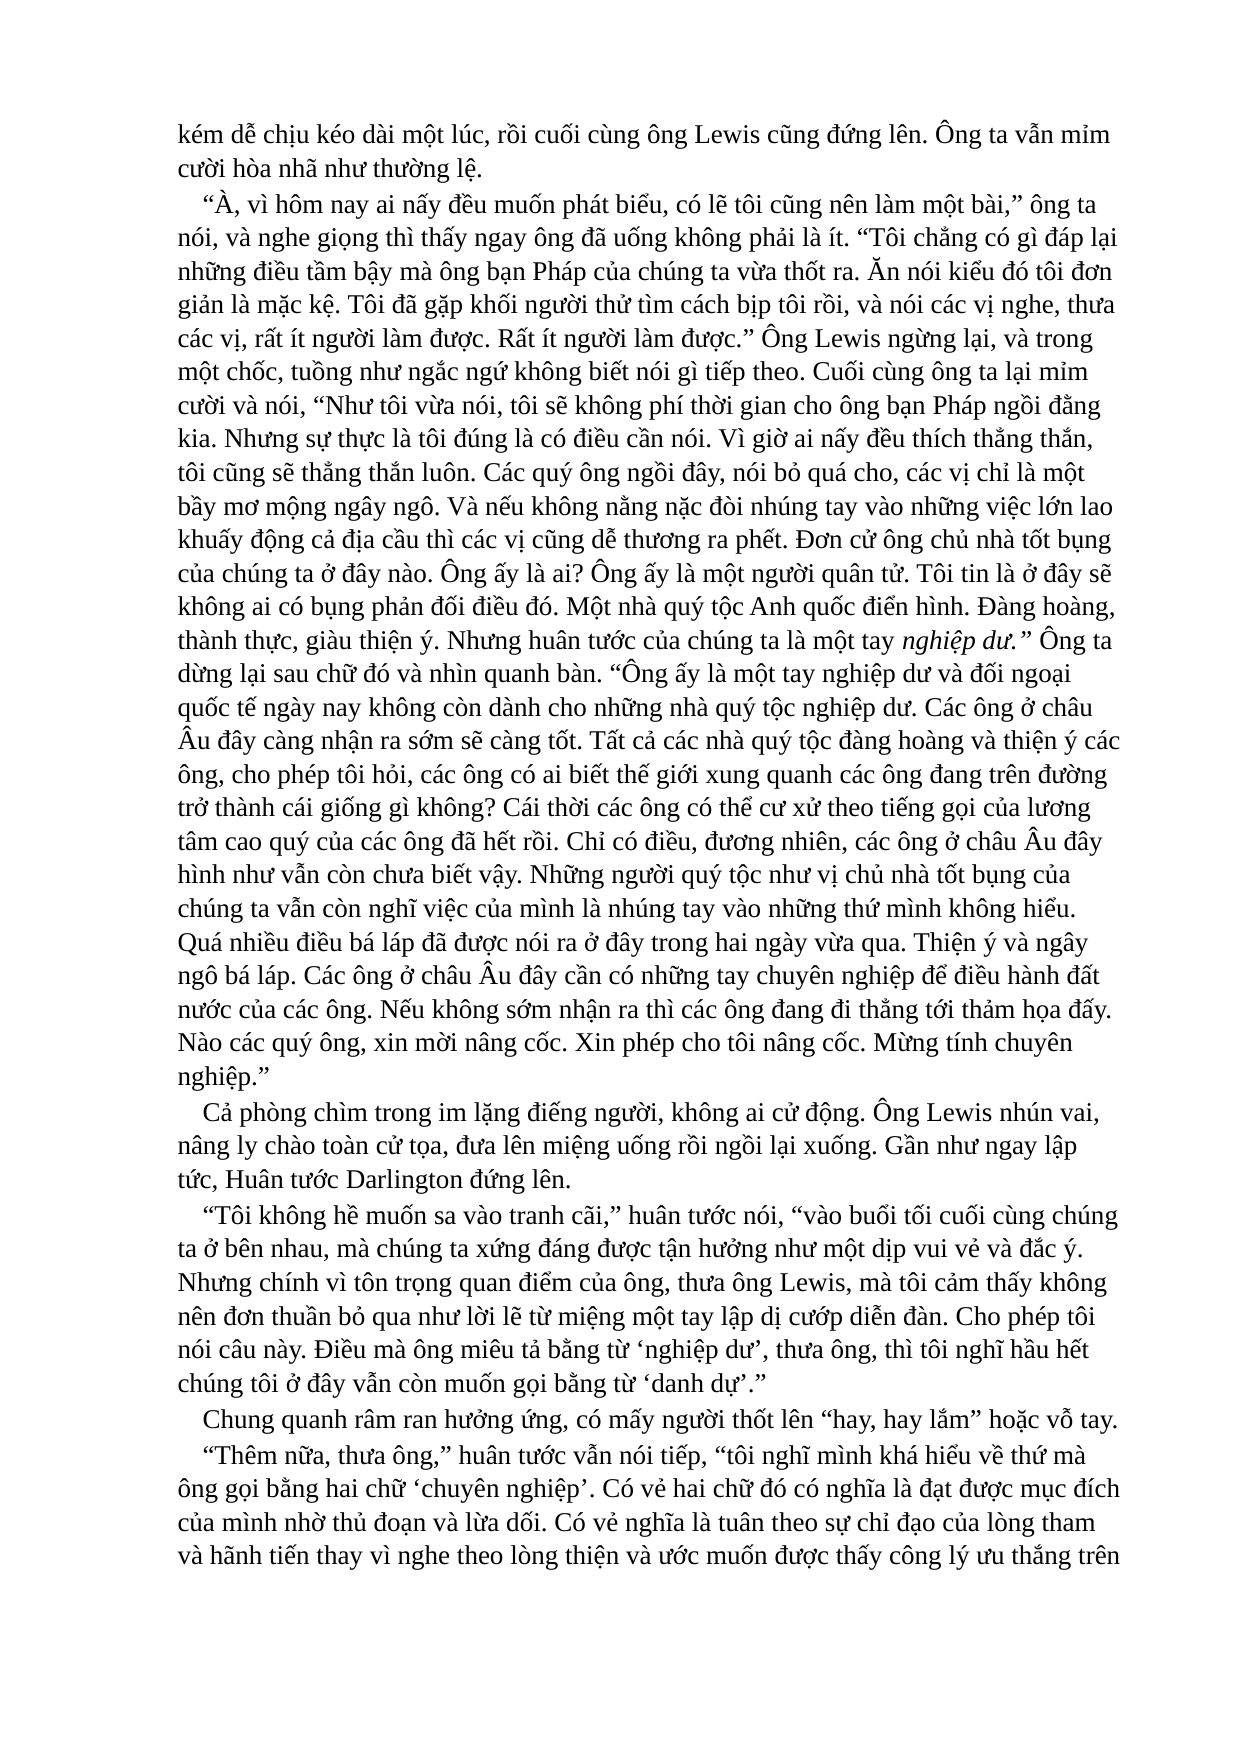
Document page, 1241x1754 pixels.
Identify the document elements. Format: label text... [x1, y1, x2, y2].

text Cả phòng chìm trong im lặng điếng người, không ai cử động. Ông Lewis nhún vai, nâng ly chào toàn cử tọa, đưa lên miệng uống rồi ngồi lại xuống. Gần như ngay lập tức, Huân tước Darlington đứng lên. [177, 1096, 1122, 1194]
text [177, 1439, 1122, 1571]
text “À, vì hôm nay ai nấy đều muốn phát biểu, có lẽ tôi cũng nên làm một bài,” ông ta nói, và nghe giọng thì thấy ngay ông đã uống không phải là ít. “Tôi chẳng có gì đáp lại những điều tầm bậy mà ông bạn Pháp của chúng ta vừa thốt ra. Ăn nói kiểu đó tôi đơn giản là mặc kệ. Tôi đã gặp khối người thử tìm cách bịp tôi rồi, và nói các vị nghe, thưa các vị, rất ít người làm được. Rất ít người làm được.” Ông Lewis ngừng lại, và trong một chốc, tuồng như ngắc ngứ không biết nói gì tiếp theo. Cuối cùng ông ta lại mỉm cười và nói, “Như tôi vừa nói, tôi sẽ không phí thời gian cho ông bạn Pháp ngồi đằng kia. Nhưng sự thực là tôi đúng là có điều cần nói. Vì giờ ai nấy đều thích thẳng thắn, tôi cũng sẽ thẳng thắn luôn. Các quý ông ngồi đây, nói bỏ quá cho, các vị chỉ là một bầy mơ mộng ngây ngô. Và nếu không nằng nặc đòi nhúng tay vào những việc lớn lao khuấy động cả địa cầu thì các vị cũng dễ thương ra phết. Đơn cử ông chủ nhà tốt bụng của chúng ta ở đây nào. Ông ấy là ai? Ông ấy là một người quân tử. Tôi tin là ở đây sẽ không ai có bụng phản đối điều đó. Một nhà quý tộc Anh quốc điển hình. Đàng hoàng, thành thực, giàu thiện ý. Nhưng huân tước của chúng ta là một tay nghiệp dư.” Ông ta dừng lại sau chữ đó và nhìn quanh bàn. “Ông ấy là một tay nghiệp dư và đối ngoại quốc tế ngày nay không còn dành cho những nhà quý tộc nghiệp dư. Các ông ở châu Âu đây càng nhận ra sớm sẽ càng tốt. Tất cả các nhà quý tộc đàng hoàng và thiện ý các ông, cho phép tôi hỏi, các ông có ai biết thế giới xung quanh các ông đang trên đường trở thành cái giống gì không? Cái thời các ông có thể cư xử theo tiếng gọi của lương tâm cao quý của các ông đã hết rồi. Chỉ có điều, đương nhiên, các ông ở châu Âu đây hình như vẫn còn chưa biết vậy. Những người quý tộc như vị chủ nhà tốt bụng của chúng ta vẫn còn nghĩ việc của mình là nhúng tay vào những thứ mình không hiểu. Quá nhiều điều bá láp đã được nói ra ở đây trong hai ngày vừa qua. Thiện ý và ngây ngô bá láp. Các ông ở châu Âu đây cần có những tay chuyên nghiệp để điều hành đất nước của các ông. Nếu không sớm nhận ra thì các ông đang đi thẳng tới thảm họa đấy. Nào các quý ông, xin mời nâng cốc. Xin phép cho tôi nâng cốc. Mừng tính chuyên nghiệp.” [177, 188, 1122, 1091]
text “Tôi không hề muốn sa vào tranh cãi,” huân tước nói, “vào buổi tối cuối cùng chúng ta ở bên nhau, mà chúng ta xứng đáng được tận hưởng như một dịp vui vẻ và đắc ý. Nhưng chính vì tôn trọng quan điểm của ông, thưa ông Lewis, mà tôi cảm thấy không nên đơn thuần bỏ qua như lời lẽ từ miệng một tay lập dị cướp diễn đàn. Cho phép tôi nói câu này. Điều mà ông miêu tả bằng từ ‘nghiệp dư’, thưa ông, thì tôi nghĩ hầu hết chúng tôi ở đây vẫn còn muốn gọi bằng từ ‘danh dự’.” [177, 1199, 1122, 1398]
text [177, 118, 1122, 183]
text Chung quanh râm ran hưởng ứng, có mấy người thốt lên “hay, hay lắm” hoặc vỗ tay. [177, 1403, 1122, 1434]
